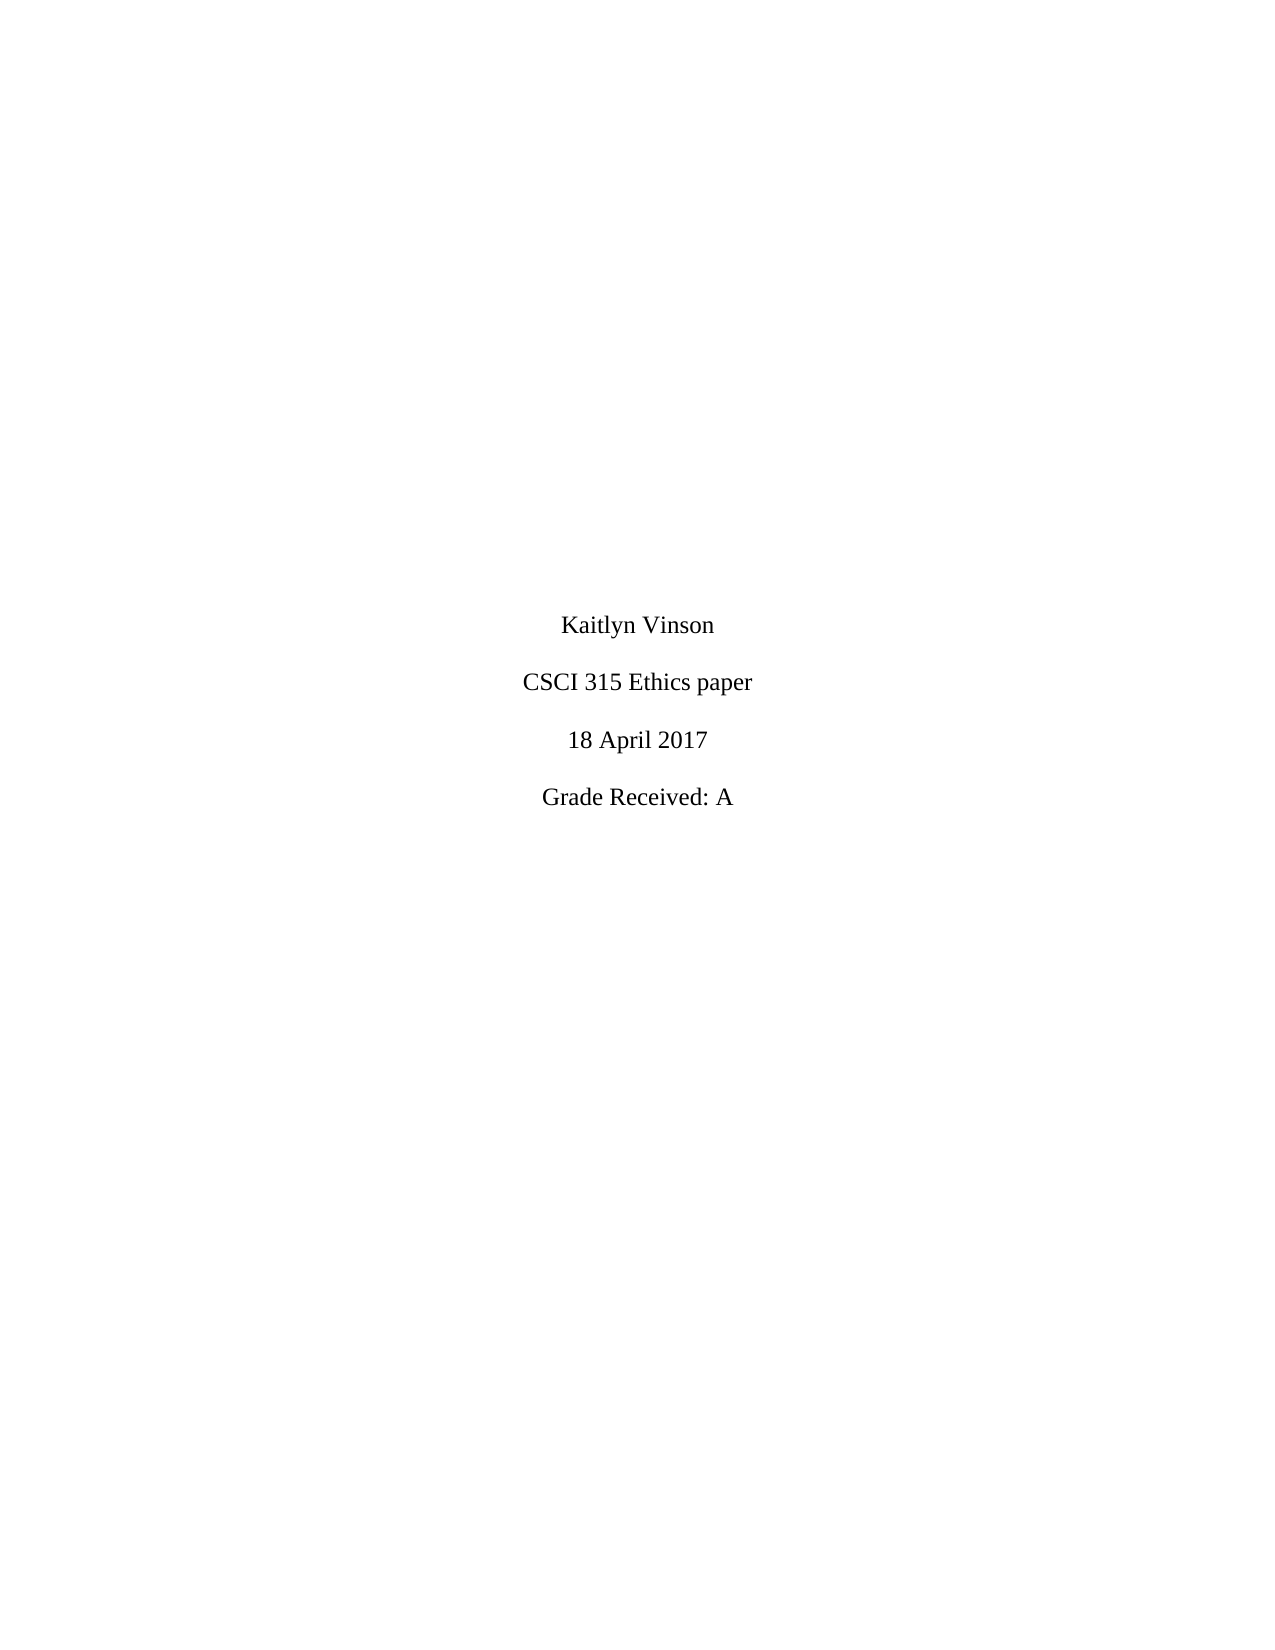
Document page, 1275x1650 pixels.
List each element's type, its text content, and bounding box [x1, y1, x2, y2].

text Kaitlyn Vinson [150, 610, 1125, 639]
text Grade Received: A [150, 782, 1125, 811]
text 18 April 2017 [150, 725, 1125, 754]
text CSCI 315 Ethics paper [150, 667, 1125, 696]
